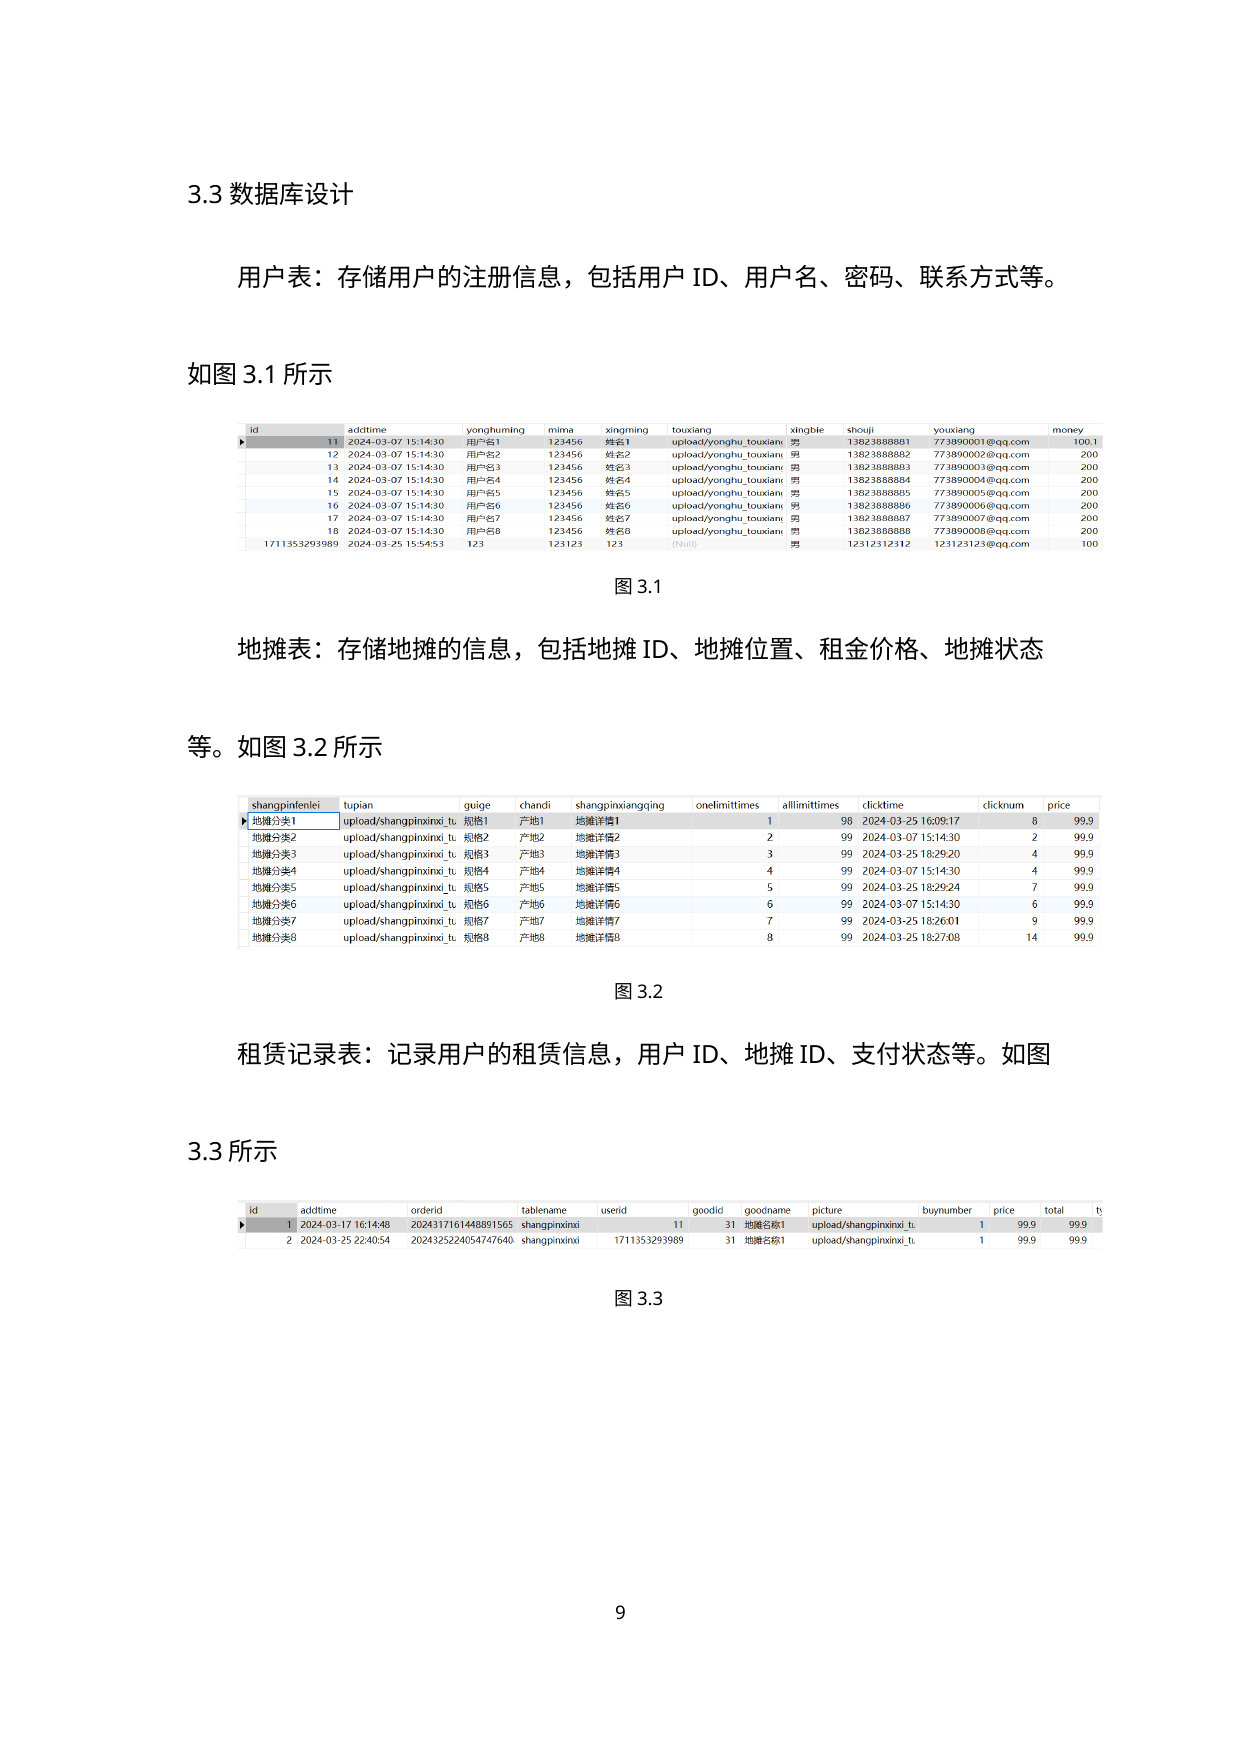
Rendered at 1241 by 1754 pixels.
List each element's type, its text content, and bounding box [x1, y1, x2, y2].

text 图3.3 [187, 1281, 1053, 1314]
picture [237, 423, 1103, 551]
text 地摊表：存储地摊的信息，包括地摊ID、地摊位置、租金价格、地摊状态等。如图3.2所示 [187, 615, 1053, 778]
picture [237, 1200, 1103, 1249]
text 租赁记录表：记录用户的租赁信息，用户ID、地摊ID、支付状态等。如图3.3所示 [187, 1020, 1053, 1182]
text 图3.1 [187, 569, 1053, 602]
text 图3.2 [187, 974, 1053, 1006]
text 用户表：存储用户的注册信息，包括用户ID、用户名、密码、联系方式等。如图3.1所示 [187, 243, 1053, 405]
picture [237, 795, 1103, 950]
text 3.3 数据库设计 [187, 160, 1053, 225]
